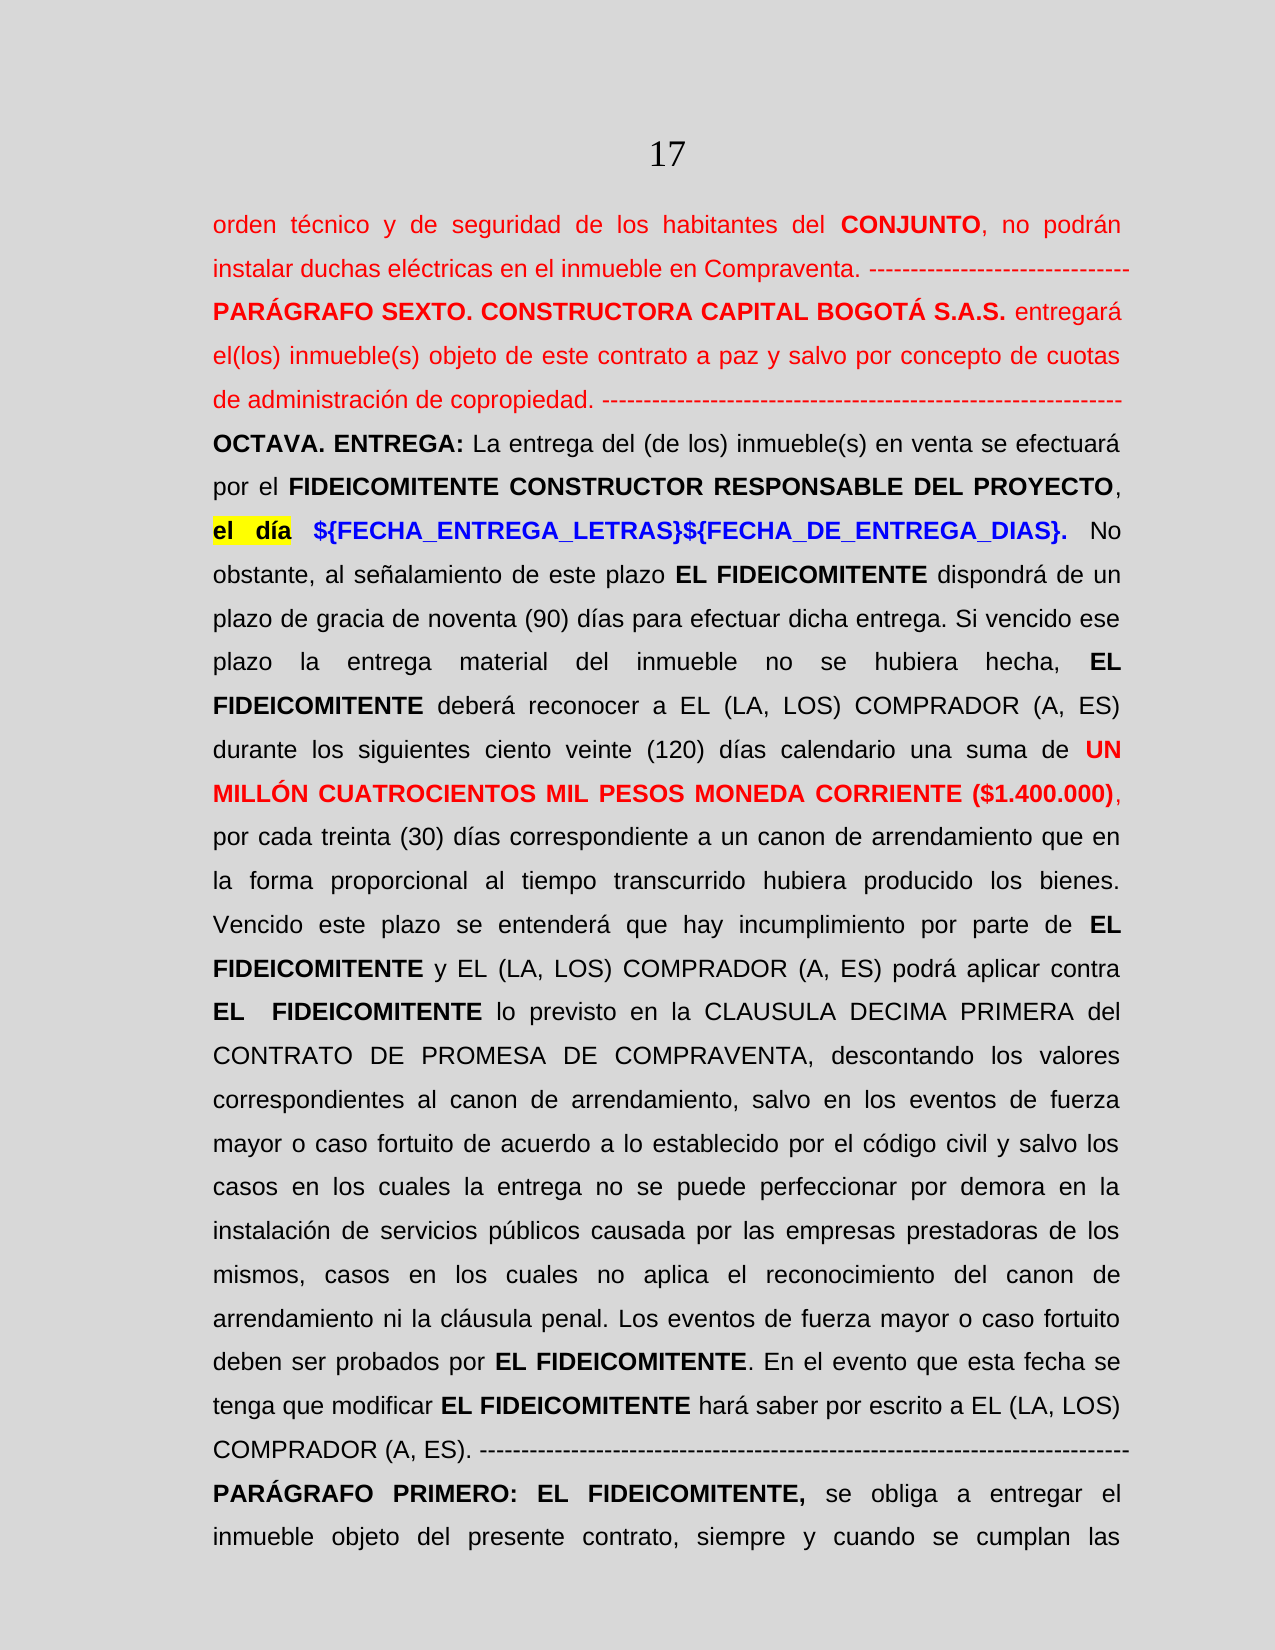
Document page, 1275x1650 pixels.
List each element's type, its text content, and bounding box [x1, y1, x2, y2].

text PARÁGRAFO SEXTO. CONSTRUCTORA CAPITAL BOGOTÁ S.A.S. entregará el(los) inmueble(s) objeto de este contrato a paz y salvo por concepto de cuotas de administración de copropiedad. [213, 282, 1121, 414]
text OCTAVA. ENTREGA: La entrega del (de los) inmueble(s) en venta se efectuará por el FIDEICOMITENTE CONSTRUCTOR RESPONSABLE DEL PROYECTO, el día ${FECHA_ENTREGA_LETRAS}${FECHA_DE_ENTREGA_DIAS}. No obstante, al señalamiento de este plazo EL FIDEICOMITENTE dispondrá de un plazo de gracia de noventa (90) días para efectuar dicha entrega. Si vencido ese plazo la entrega material del inmueble no se hubiera hecha, EL FIDEICOMITENTE deberá reconocer a EL (LA, LOS) COMPRADOR (A, ES) durante los siguientes ciento veinte (120) días calendario una suma de UN MILLÓN CUATROCIENTOS MIL PESOS MONEDA CORRIENTE ($1.400.000), por cada treinta (30) días correspondiente a un canon de arrendamiento que en la forma proporcional al tiempo transcurrido hubiera producido los bienes. Vencido este plazo se entenderá que hay incumplimiento por parte de EL FIDEICOMITENTE y EL (LA, LOS) COMPRADOR (A, ES) podrá aplicar contra EL FIDEICOMITENTE lo previsto en la CLAUSULA DECIMA PRIMERA del CONTRATO DE PROMESA DE COMPRAVENTA, descontando los valores correspondientes al canon de arrendamiento, salvo en los eventos de fuerza mayor o caso fortuito de acuerdo a lo establecido por el código civil y salvo los casos en los cuales la entrega no se puede perfeccionar por demora en la instalación de servicios públicos causada por las empresas prestadoras de los mismos, casos en los cuales no aplica el reconocimiento del canon de arrendamiento ni la cláusula penal. Los eventos de fuerza mayor o caso fortuito deben ser probados por EL FIDEICOMITENTE. En el evento que esta fecha se tenga que modificar EL FIDEICOMITENTE hará saber por escrito a EL (LA, LOS) COMPRADOR (A, ES). [213, 414, 1121, 1464]
